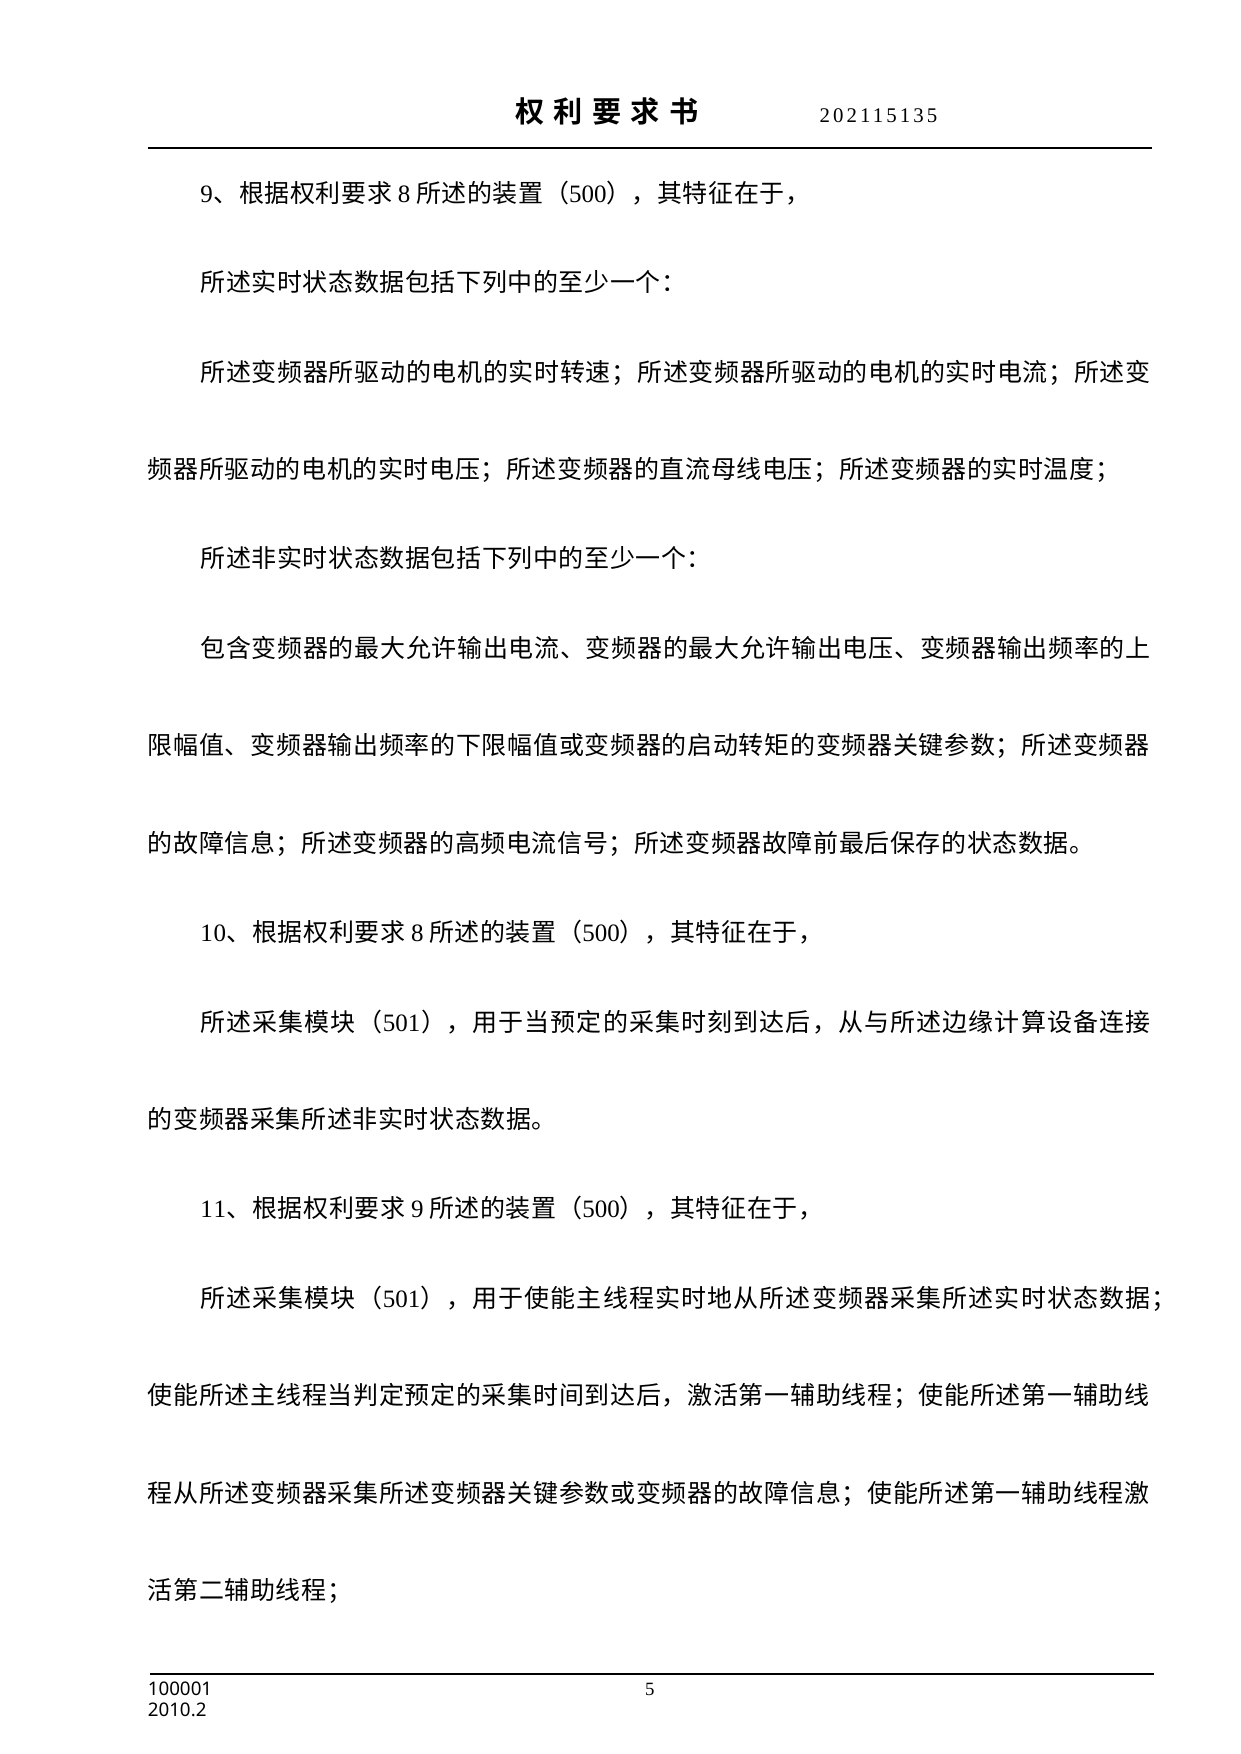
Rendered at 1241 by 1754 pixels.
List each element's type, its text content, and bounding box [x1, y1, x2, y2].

text 9、根据权利要求8所述的装置（500），其特征在于， [148, 159, 1152, 224]
text 所述非实时状态数据包括下列中的至少一个： [148, 524, 1152, 589]
text 所述采集模块（501），用于当预定的采集时刻到达后，从与所述边缘计算设备连接的变频器采集所述非实时状态数据。 [148, 988, 1152, 1150]
text 所述实时状态数据包括下列中的至少一个： [148, 248, 1152, 313]
text 包含变频器的最大允许输出电流、变频器的最大允许输出电压、变频器输出频率的上限幅值、变频器输出频率的下限幅值或变频器的启动转矩的变频器关键参数；所述变频器的故障信息；所述变频器的高频电流信号；所述变频器故障前最后保存的状态数据。 [148, 614, 1152, 874]
text 所述采集模块（501），用于使能主线程实时地从所述变频器采集所述实时状态数据；使能所述主线程当判定预定的采集时间到达后，激活第一辅助线程；使能所述第一辅助线程从所述变频器采集所述变频器关键参数或变频器的故障信息；使能所述第一辅助线程激活第二辅助线程； [148, 1264, 1152, 1621]
text 10、根据权利要求8所述的装置（500），其特征在于， [148, 898, 1152, 963]
text 所述变频器所驱动的电机的实时转速；所述变频器所驱动的电机的实时电流；所述变频器所驱动的电机的实时电压；所述变频器的直流母线电压；所述变频器的实时温度； [148, 338, 1152, 500]
text 11、根据权利要求9所述的装置（500），其特征在于， [148, 1174, 1152, 1239]
